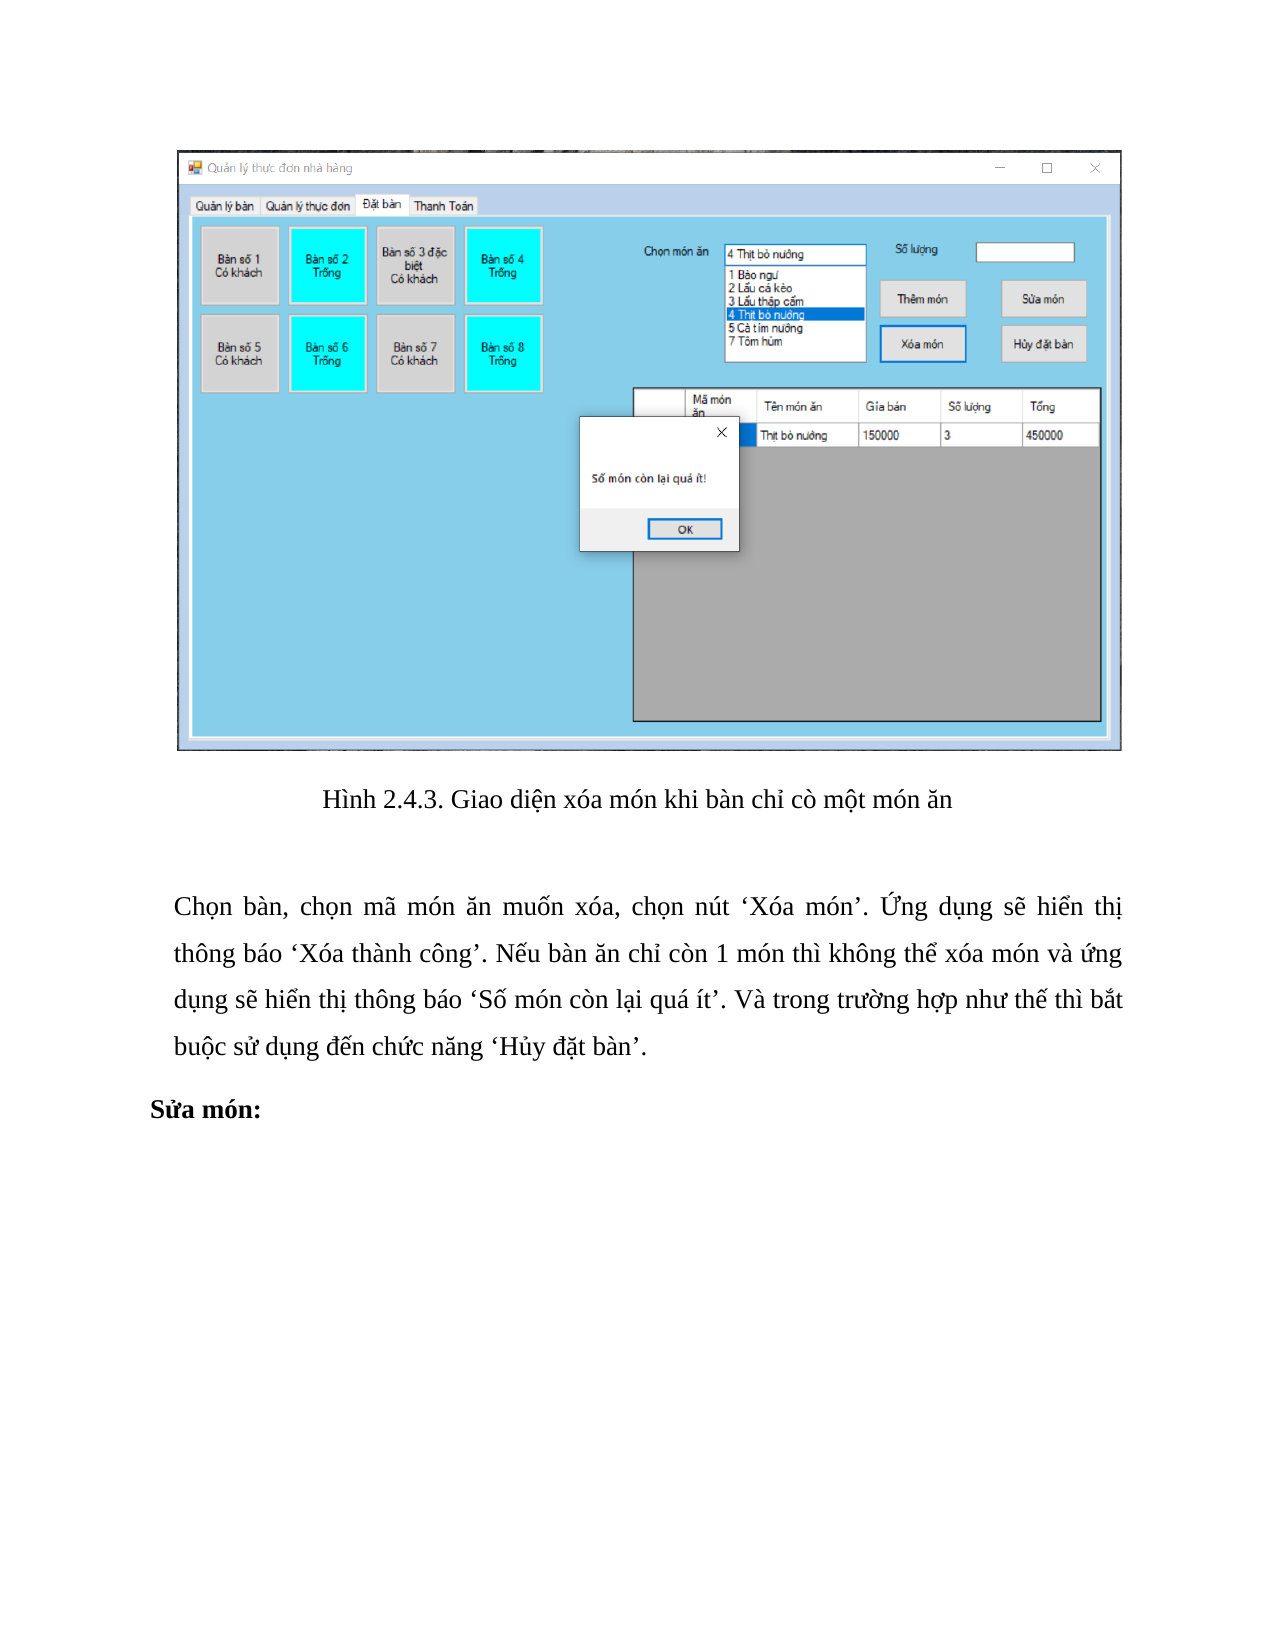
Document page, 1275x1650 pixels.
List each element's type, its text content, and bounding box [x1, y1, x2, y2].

picture [177, 150, 1122, 751]
text Sửa món: [150, 1093, 1125, 1125]
text Chọn bàn, chọn mã món ăn muốn xóa, chọn nút ‘Xóa món’. Ứng dụng sẽ hiển thị thông báo ‘Xóa thành công’. Nếu bàn ăn chỉ còn 1 món thì không thể xóa món và ứng dụng sẽ hiển thị thông báo ‘Số món còn lại quá ít’. Và trong trường hợp như thế thì bắt buộc sử dụng đến chức năng ‘Hủy đặt bàn’. [174, 890, 1125, 1061]
text Hình 2.4.3. Giao diện xóa món khi bàn chỉ cò một món ăn [150, 783, 1125, 814]
